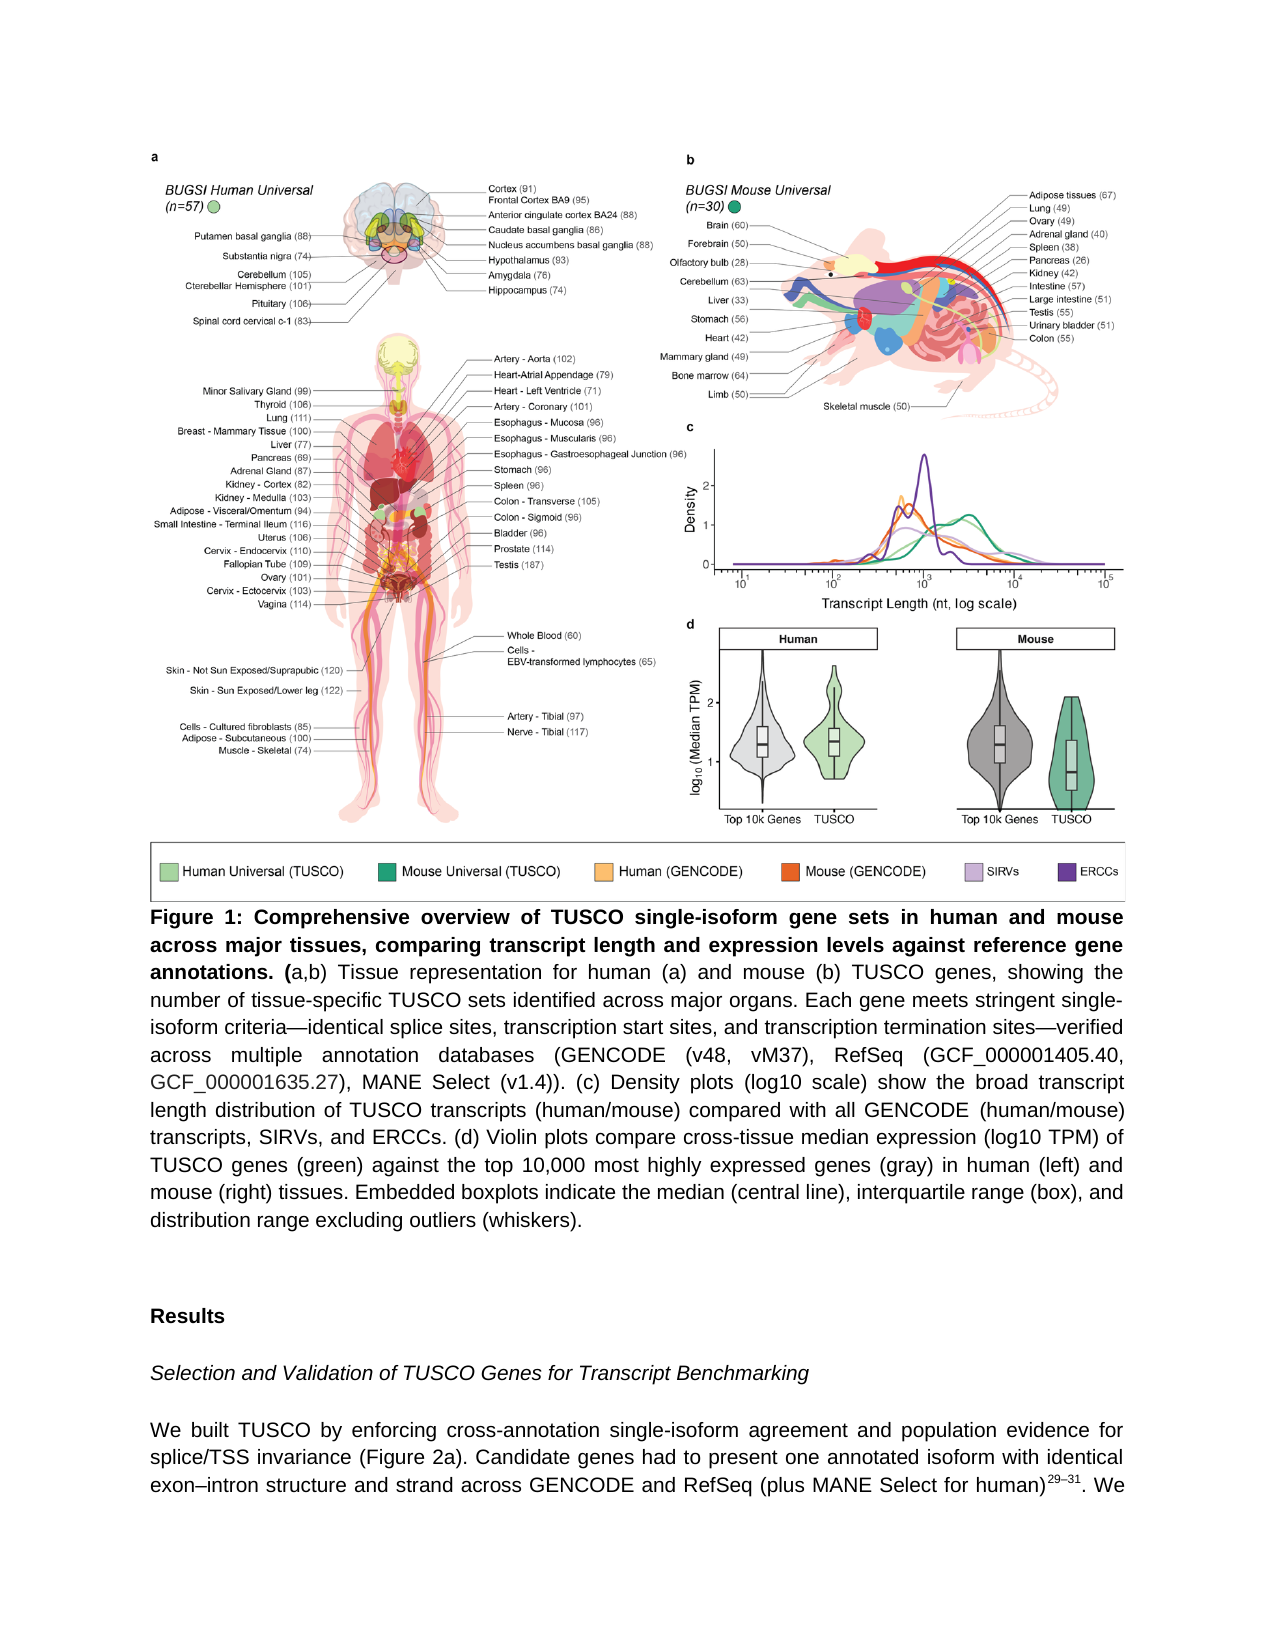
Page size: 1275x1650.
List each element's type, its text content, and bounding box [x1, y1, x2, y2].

text Figure 1: Comprehensive overview of TUSCO single-isoform gene sets in human and mouse across major tissues, comparing transcript length and expression levels against reference gene annotations. (a,b) Tissue representation for human (a) and mouse (b) TUSCO genes, showing the number of tissue-specific TUSCO sets identified across major organs. Each gene meets stringent single-isoform criteria—identical splice sites, transcription start sites, and transcription termination sites—verified across multiple annotation databases (GENCODE (v48, vM37), RefSeq (GCF_000001405.40, GCF_000001635.27), MANE Select (v1.4)). (c) Density plots (log10 scale) show the broad transcript length distribution of TUSCO transcripts (human/mouse) compared with all GENCODE (human/mouse) transcripts, SIRVs, and ERCCs. (d) Violin plots compare cross-tissue median expression (log10 TPM) of TUSCO genes (green) against the top 10,000 most highly expressed genes (gray) in human (left) and mouse (right) tissues. Embedded boxplots indicate the median (central line), interquartile range (box), and distribution range excluding outliers (whiskers). [150, 902, 1125, 1231]
text Results [150, 1304, 1125, 1328]
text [150, 1417, 1125, 1496]
text Selection and Validation of TUSCO Genes for Transcript Benchmarking [150, 1361, 1125, 1385]
picture [150, 150, 1125, 902]
